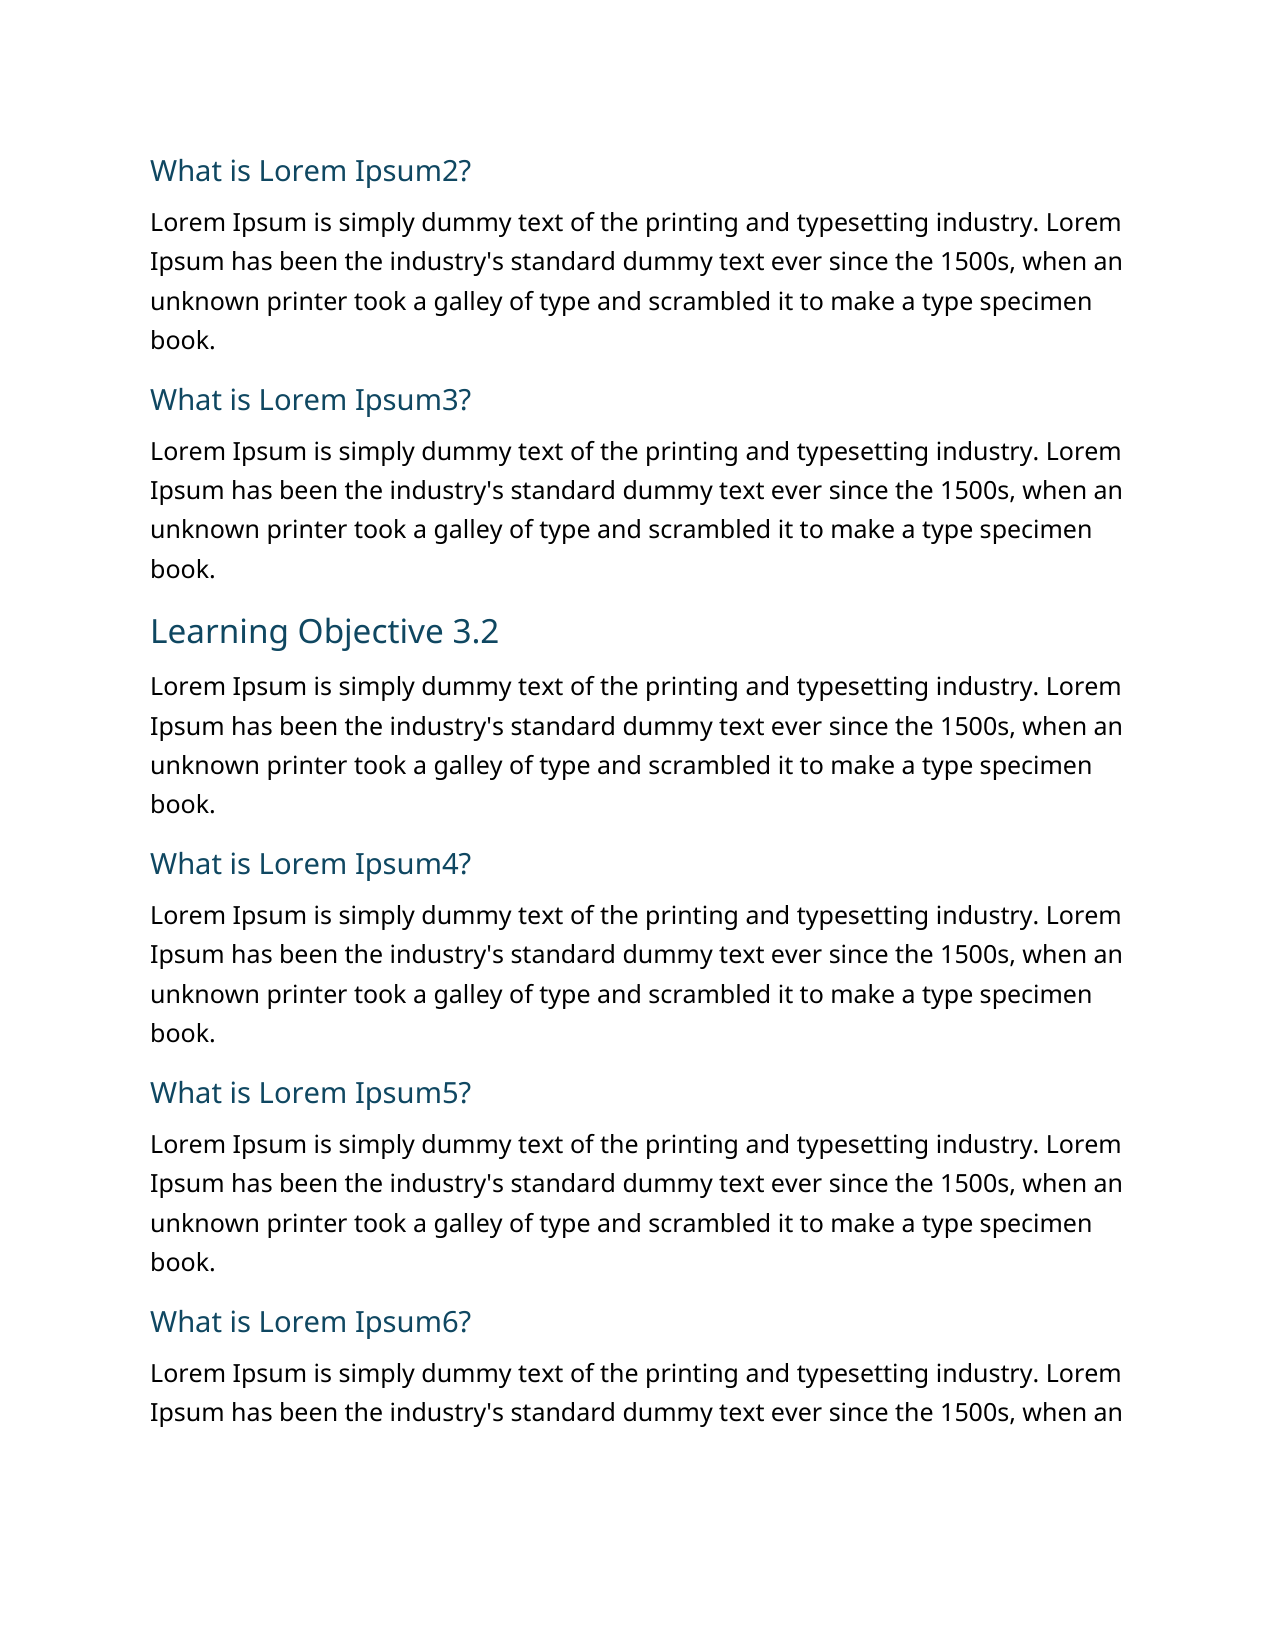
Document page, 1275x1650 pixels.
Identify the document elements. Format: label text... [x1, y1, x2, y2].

subtitle Learning Objective 3.2 [150, 608, 1125, 653]
subtitle What is Lorem Ipsum3? [150, 379, 1125, 418]
subtitle What is Lorem Ipsum5? [150, 1072, 1125, 1112]
subtitle What is Lorem Ipsum2? [150, 150, 1125, 190]
subtitle What is Lorem Ipsum6? [150, 1301, 1125, 1341]
subtitle What is Lorem Ipsum4? [150, 843, 1125, 883]
